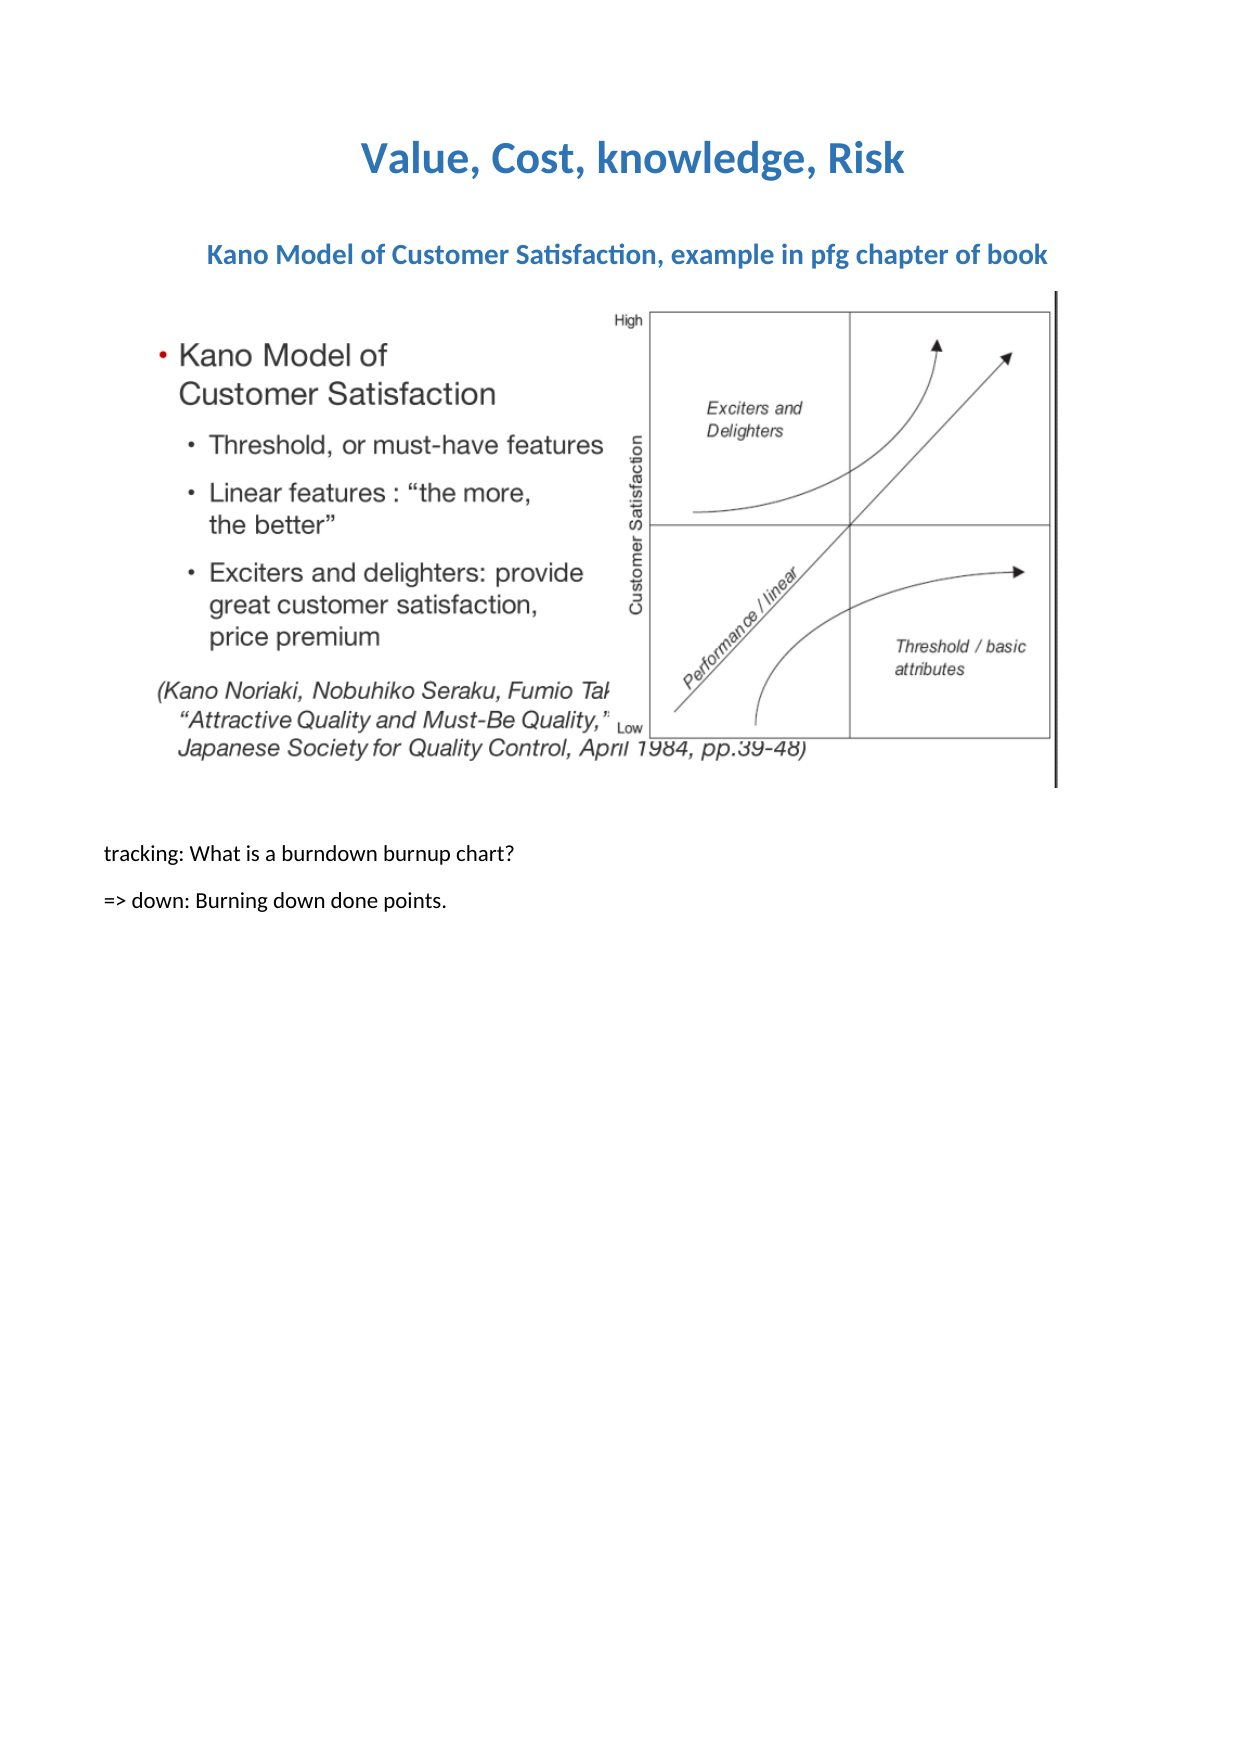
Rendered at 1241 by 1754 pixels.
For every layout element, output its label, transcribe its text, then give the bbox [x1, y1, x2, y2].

subtitle Kano Model of Customer Satisfaction, example in pfg chapter of book [103, 236, 1152, 272]
picture [112, 291, 1058, 788]
text => down: Burning down done points. [103, 886, 1152, 914]
text tracking: What is a burndown burnup chart? [103, 839, 1152, 867]
subtitle Value, Cost, knowledge, Risk [103, 129, 1152, 185]
